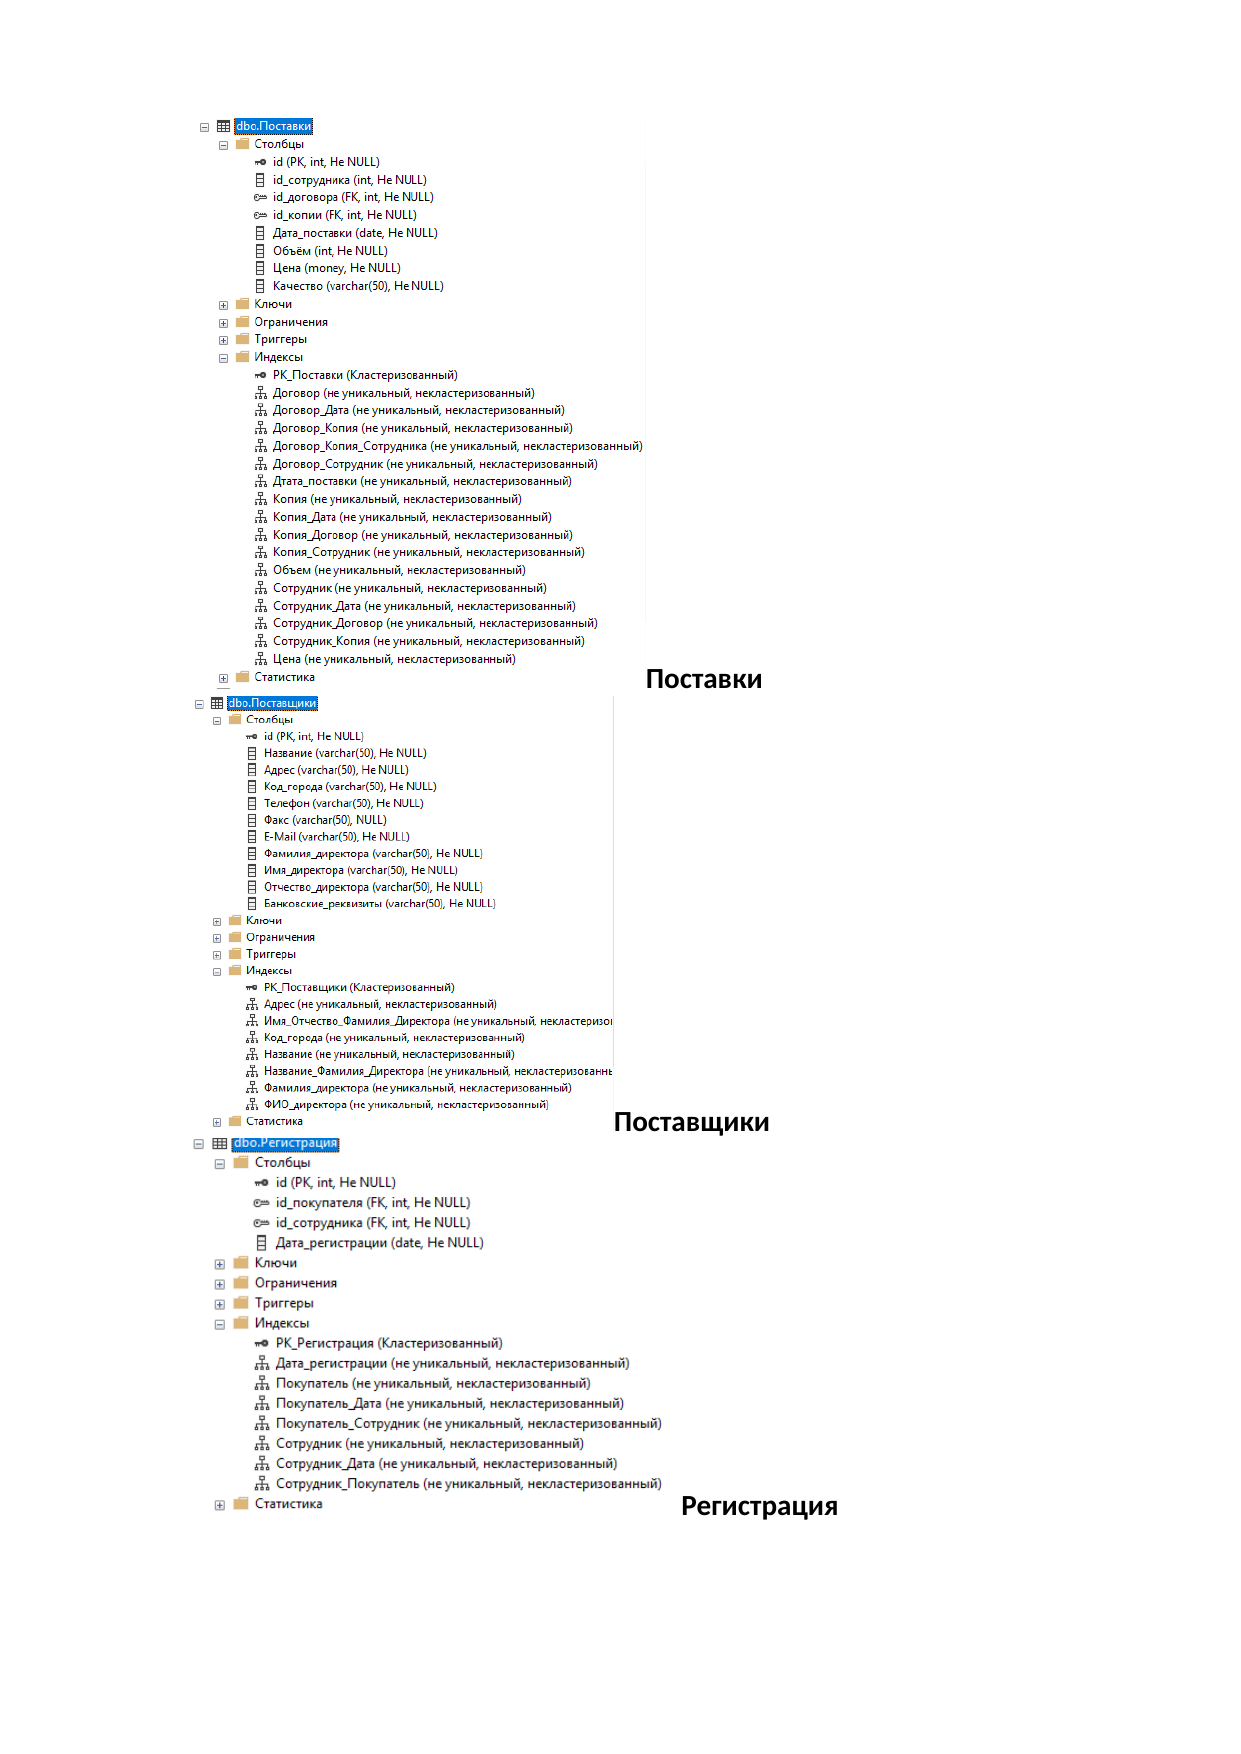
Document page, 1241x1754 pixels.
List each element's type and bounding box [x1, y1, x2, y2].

picture [177, 1138, 681, 1516]
picture [177, 118, 646, 689]
text [177, 118, 1152, 1522]
picture [177, 696, 614, 1131]
